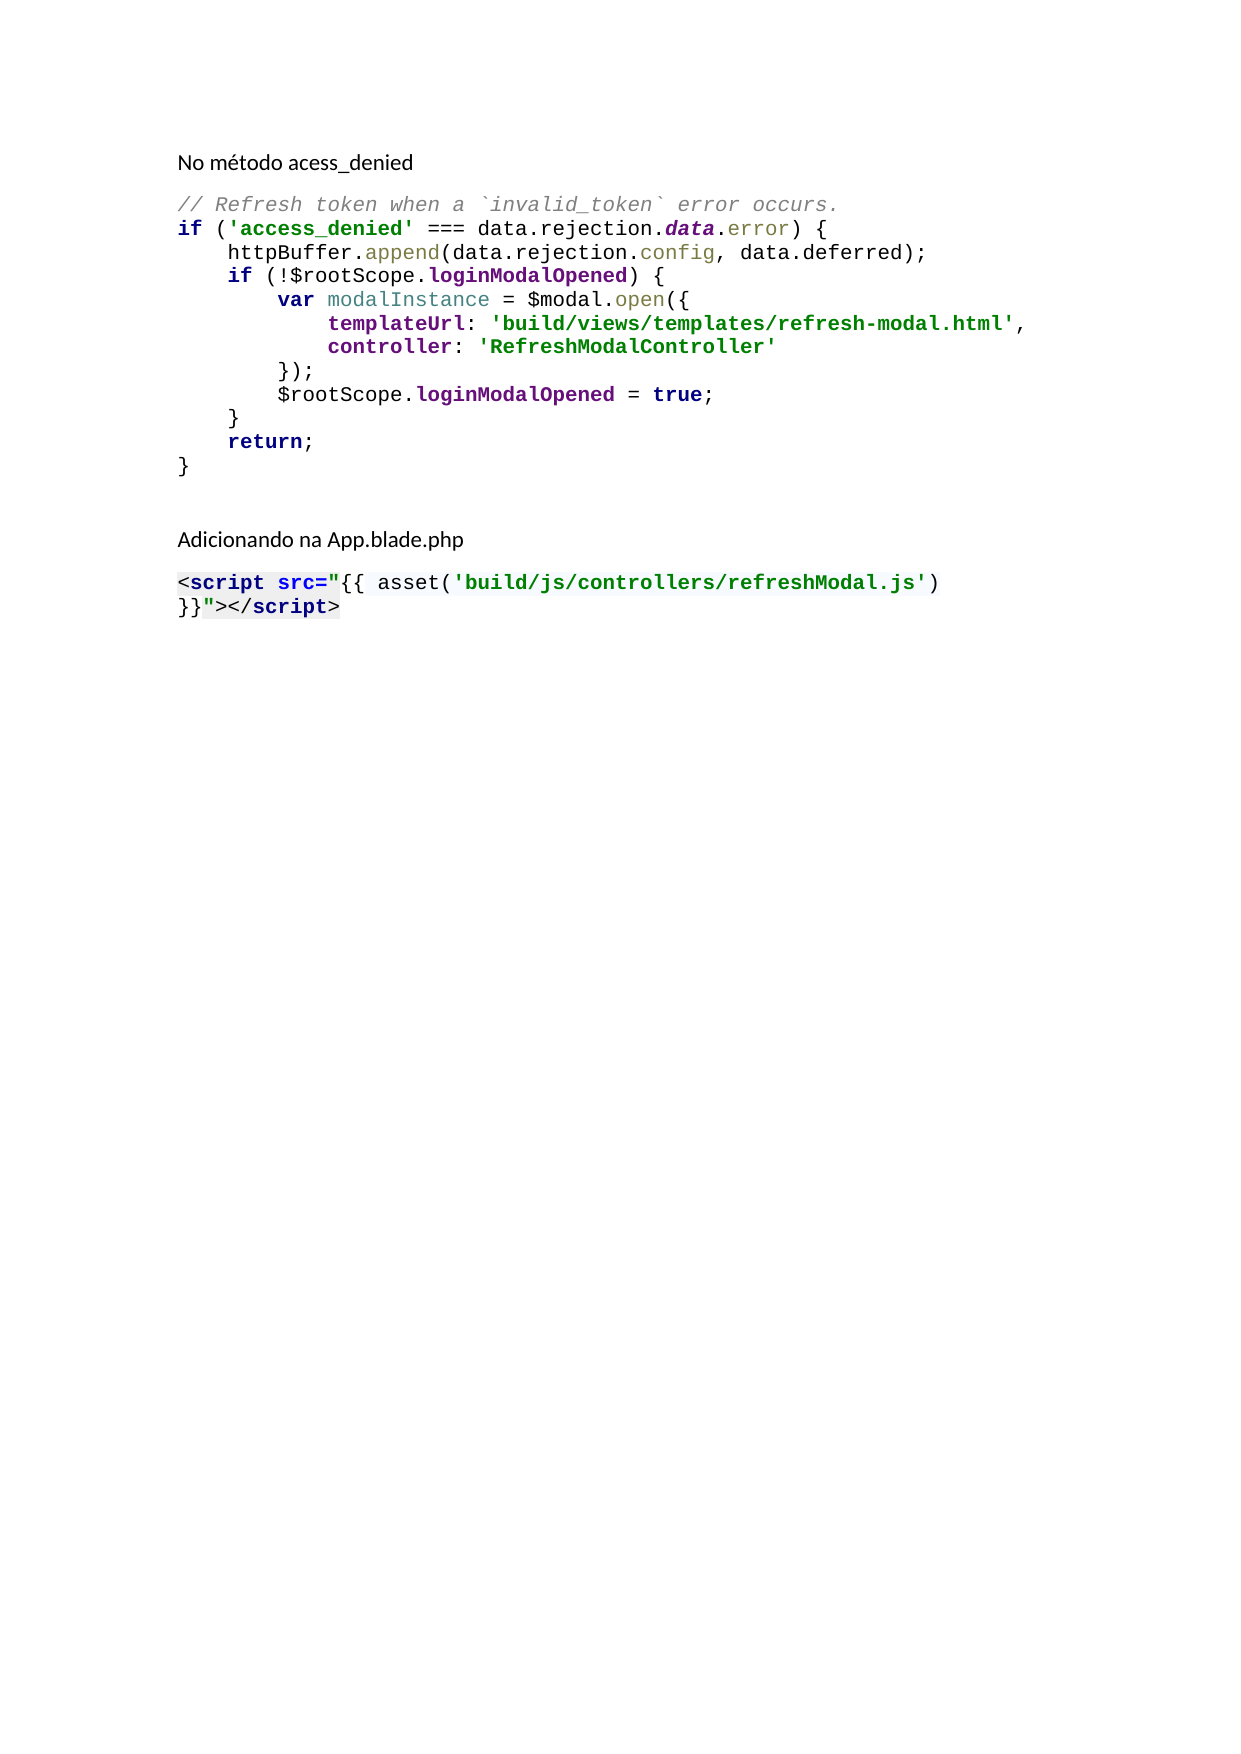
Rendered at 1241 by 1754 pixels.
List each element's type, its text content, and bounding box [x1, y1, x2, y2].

text // Refresh token when a `invalid_token` error occurs. if ('access_denied' === data.rejection.data.error) { httpBuffer.append(data.rejection.config, data.deferred); if (!$rootScope.loginModalOpened) { var modalInstance = $modal.open({ templateUrl: 'build/views/templates/refresh-modal.html', controller: 'RefreshModalController' }); $rootScope.loginModalOpened = true; } return; } [177, 194, 1063, 478]
text No método acess_denied [177, 148, 1063, 176]
text <script src="{{ asset('build/js/controllers/refreshModal.js') }}"></script> [340, 572, 1063, 619]
text Adicionando na App.blade.php [177, 525, 1063, 553]
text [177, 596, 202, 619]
